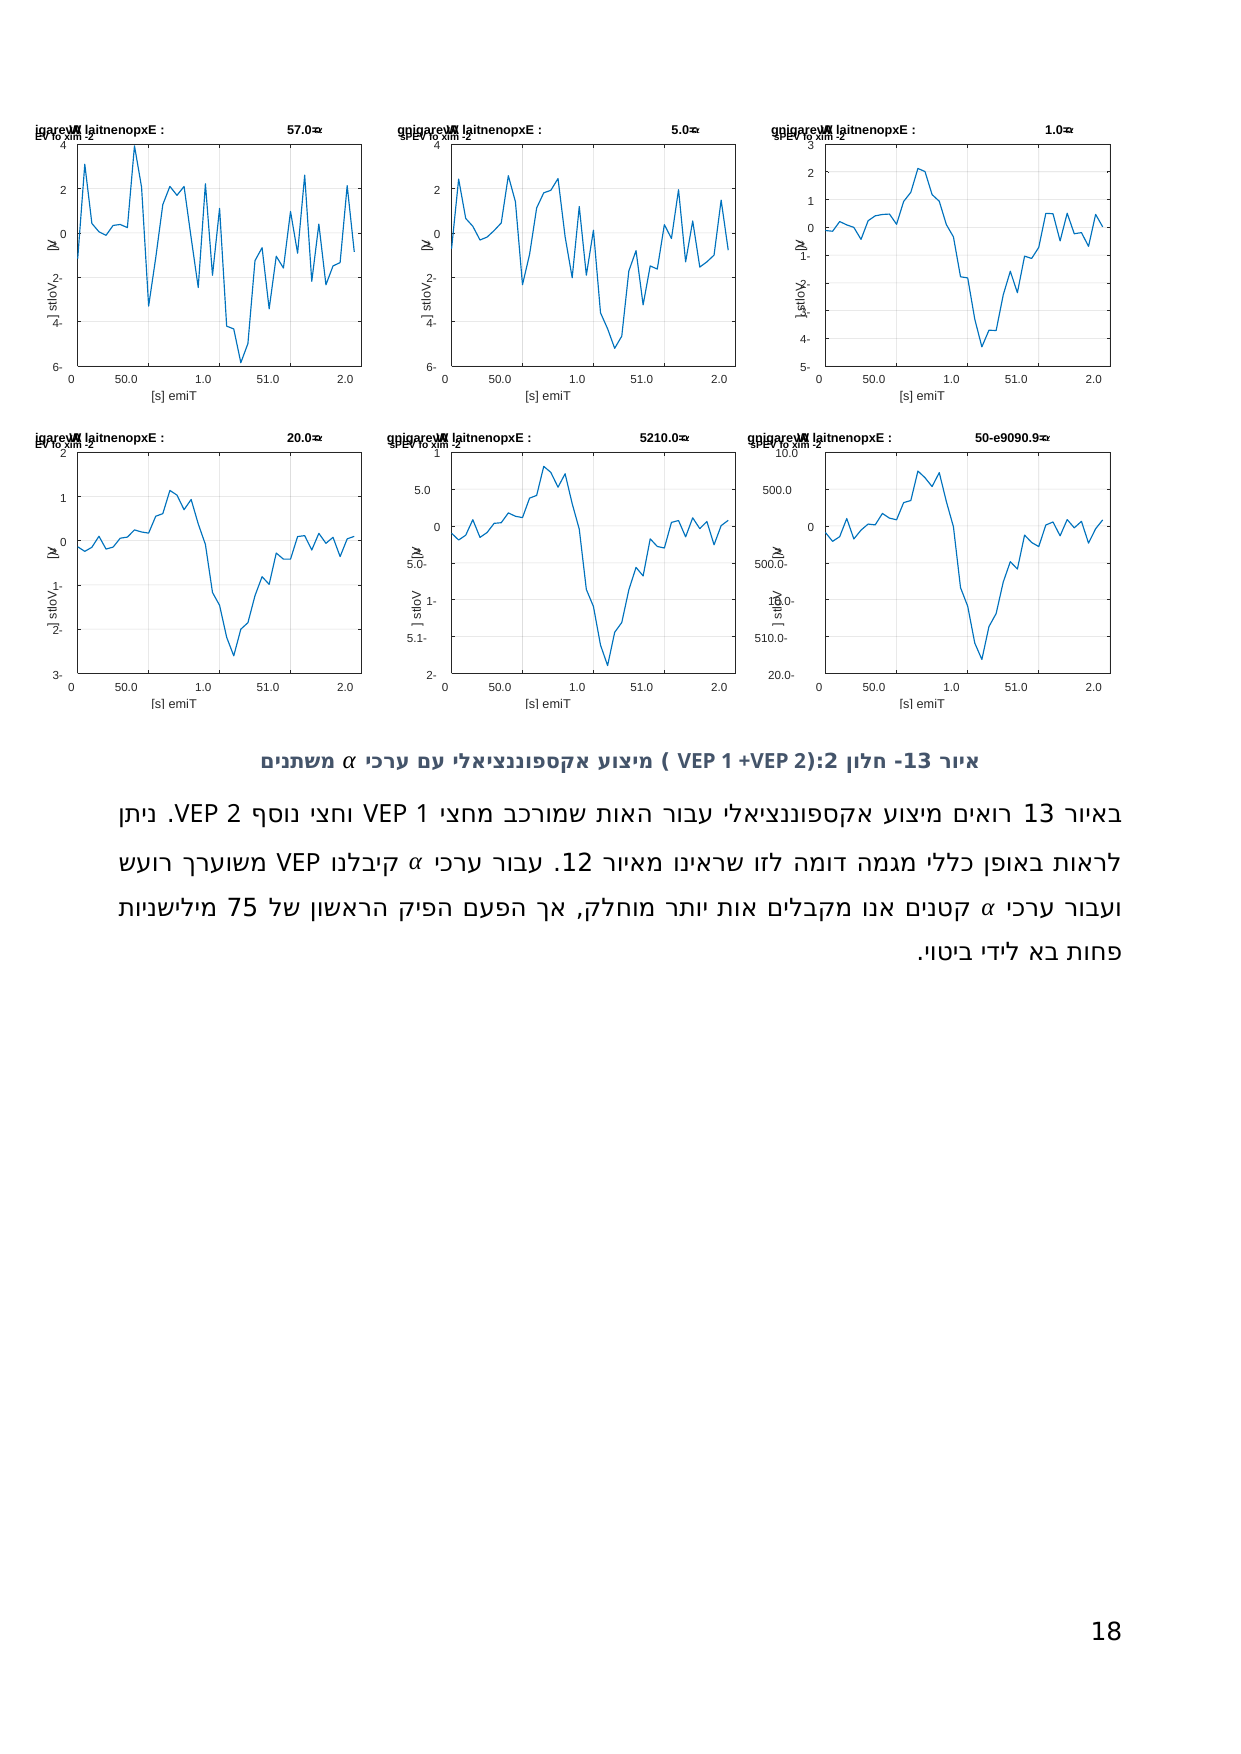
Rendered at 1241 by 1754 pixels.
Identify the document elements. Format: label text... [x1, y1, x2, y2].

text איור 13- חלון 2:(VEP 1 +VEP 2 ) מיצוע אקספוננציאלי עם ערכי משתנים [118, 746, 1122, 775]
text באיור 13 רואים מיצוע אקספוננציאלי עבור האות שמורכב מחצי VEP 1 וחצי נוסף VEP 2. ניתן לראות באופן כללי מגמה דומה לזו שראינו מאיור 12. עבור ערכי קיבלנו VEP משוערך רועש ועבור ערכי קטנים אנו מקבלים אות יותר מוחלק, אך הפעם הפיק הראשון של 75 מילישניות פחות בא לידי ביטוי. [118, 796, 1122, 966]
